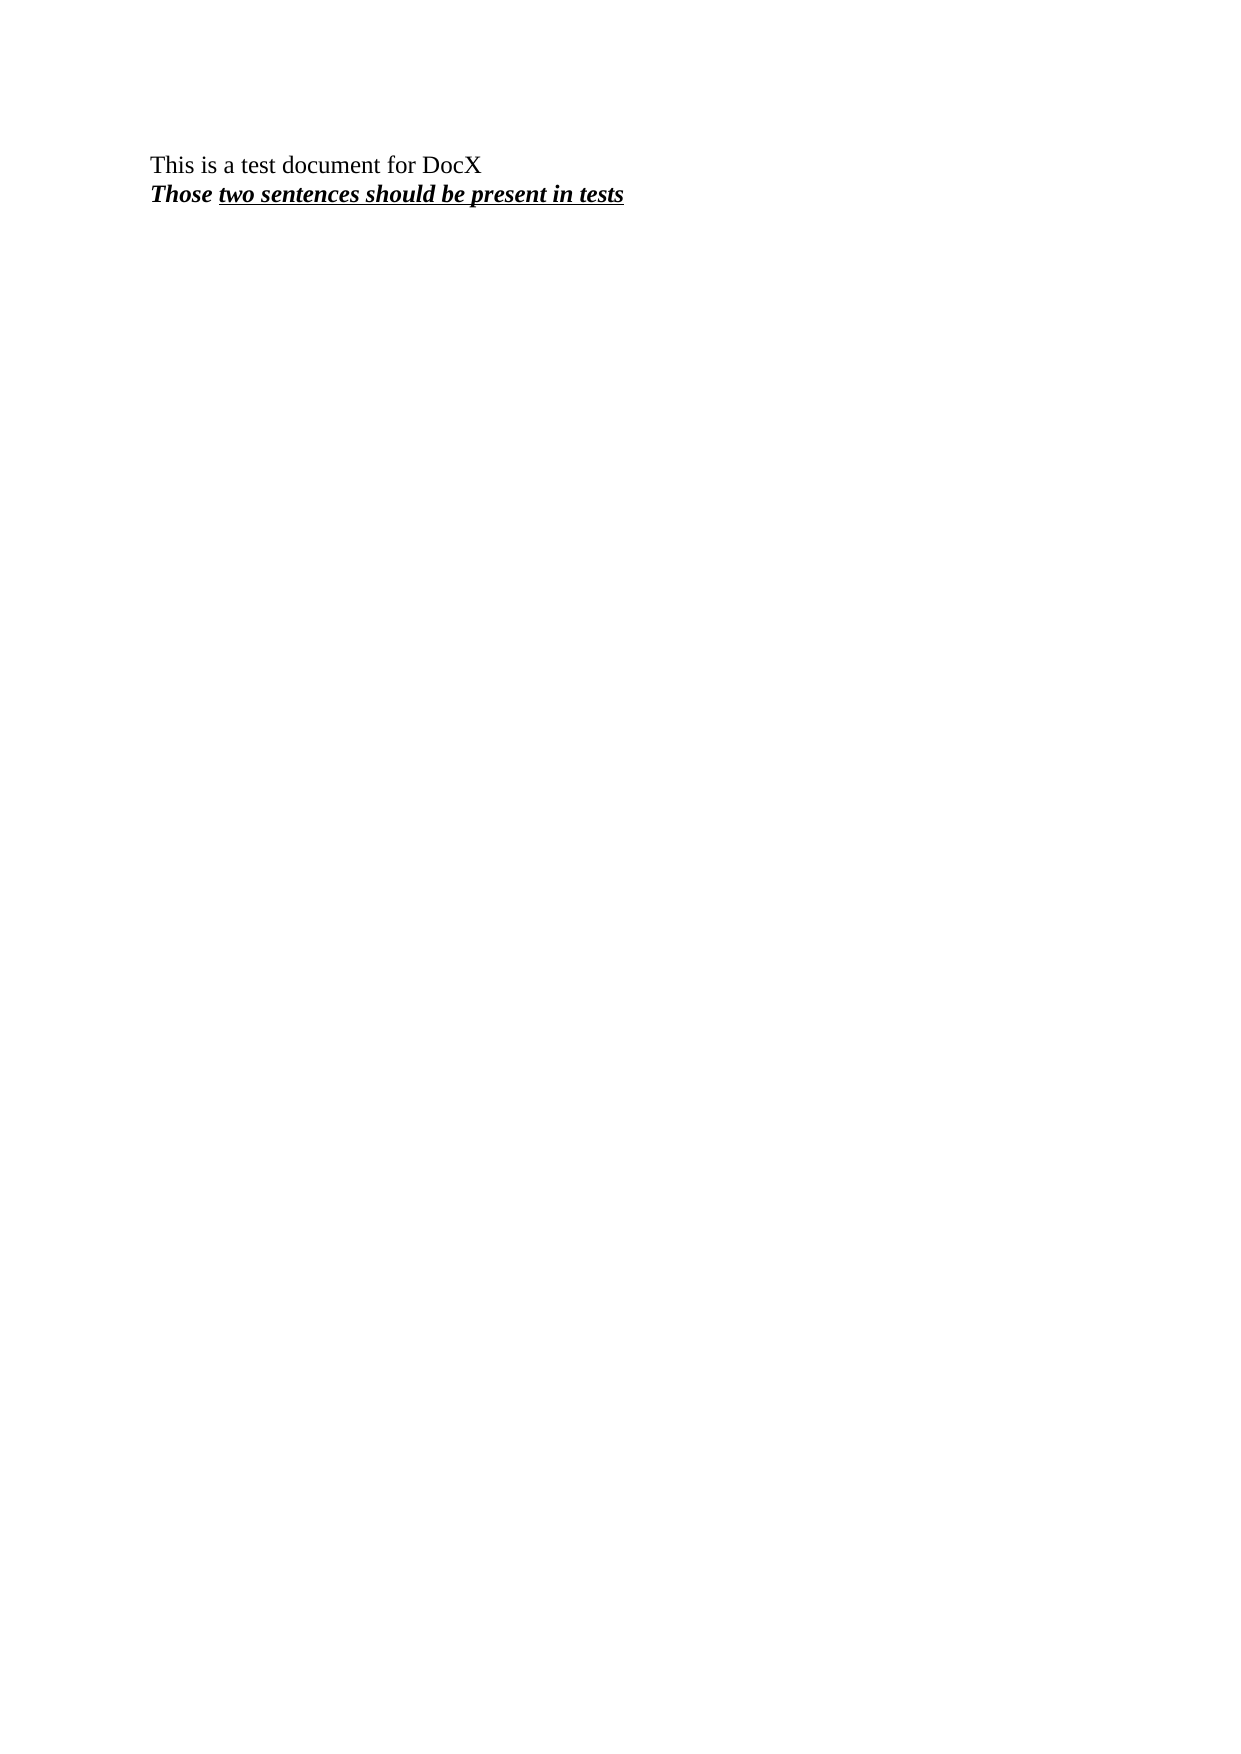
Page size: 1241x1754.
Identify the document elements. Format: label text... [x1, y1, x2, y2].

text This is a test document for DocX [150, 150, 1090, 179]
text Those two sentences should be present in tests [150, 179, 1090, 207]
